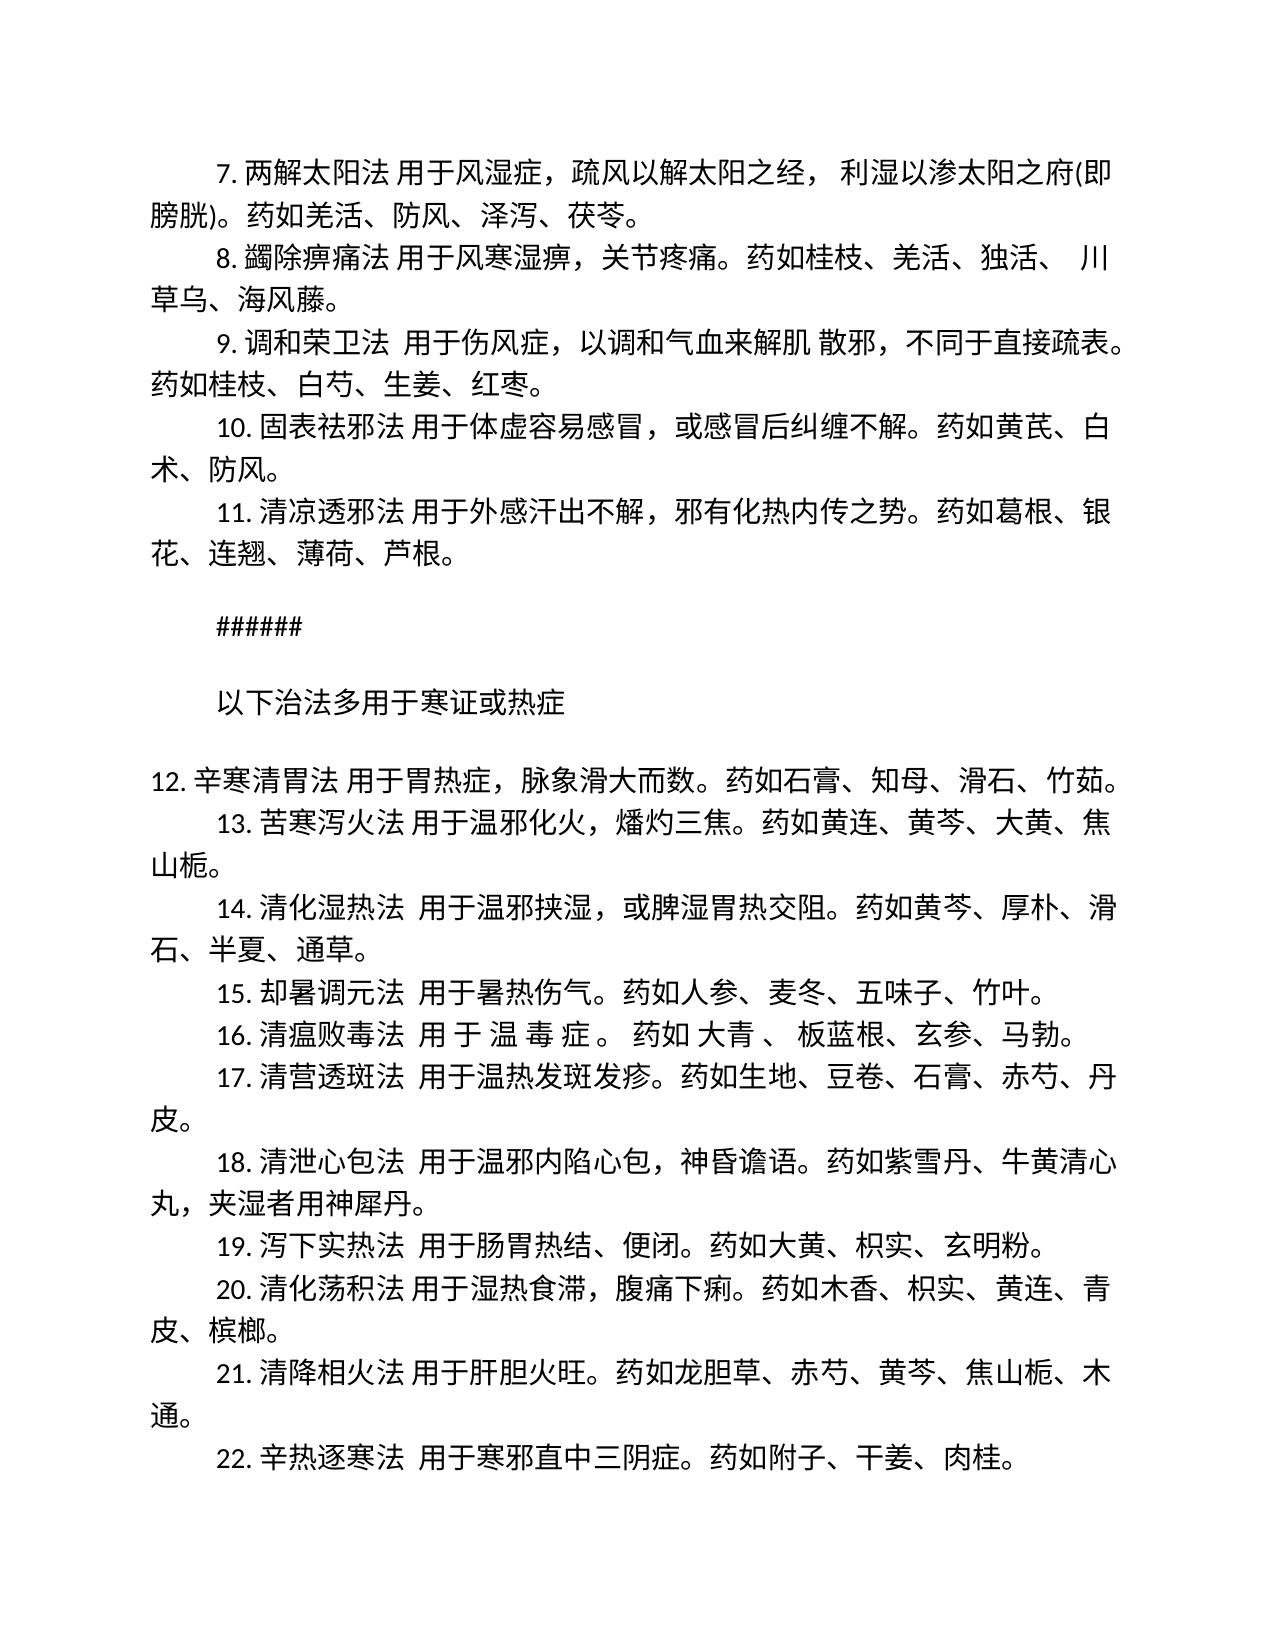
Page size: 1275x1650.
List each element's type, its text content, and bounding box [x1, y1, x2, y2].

text 17. 清营透斑法 用于温热发斑发疹。药如生地、豆卷、石膏、赤芍、丹皮。 [150, 1054, 1125, 1138]
text 16. 清瘟败毒法 用 于 温 毒 症 。 药如 大青 、 板蓝根、玄参、马勃。 [150, 1011, 1125, 1054]
text 19. 泻下实热法 用于肠胃热结、便闭。药如大黄、枳实、玄明粉。 [150, 1223, 1125, 1265]
text ###### [150, 608, 1125, 644]
text 11. 清凉透邪法 用于外感汗出不解，邪有化热内传之势。药如葛根、银花、连翘、薄荷、芦根。 [150, 488, 1125, 573]
text 14. 清化湿热法 用于温邪挟湿，或脾湿胃热交阻。药如黄芩、厚朴、滑石、半夏、通草。 [150, 884, 1125, 969]
text 12. 辛寒清胃法 用于胃热症，脉象滑大而数。药如石膏、知母、滑石、竹茹。 [150, 758, 1125, 800]
text 20. 清化荡积法 用于湿热食滞，腹痛下痢。药如木香、枳实、黄连、青皮、槟榔。 [150, 1265, 1125, 1350]
text 7. 两解太阳法 用于风湿症，疏风以解太阳之经， 利湿以渗太阳之府(即膀胱)。药如羌活、防风、泽泻、茯苓。 [150, 150, 1125, 234]
text 10. 固表祛邪法 用于体虚容易感冒，或感冒后纠缠不解。药如黄芪、白术、防风。 [150, 404, 1125, 488]
text 13. 苦寒泻火法 用于温邪化火，燔灼三焦。药如黄连、黄芩、大黄、焦山栀。 [150, 800, 1125, 884]
text 9. 调和荣卫法 用于伤风症，以调和气血来解肌 散邪，不同于直接疏表。药如桂枝、白芍、生姜、红枣。 [150, 319, 1125, 404]
text 8. 蠲除痹痛法 用于风寒湿痹，关节疼痛。药如桂枝、羌活、独活、 川草乌、海风藤。 [150, 234, 1125, 319]
text 18. 清泄心包法 用于温邪内陷心包，神昏谵语。药如紫雪丹、牛黄清心丸，夹湿者用神犀丹。 [150, 1138, 1125, 1223]
text 22. 辛热逐寒法 用于寒邪直中三阴症。药如附子、干姜、肉桂。 [150, 1434, 1125, 1477]
text 以下治法多用于寒证或热症 [150, 680, 1125, 722]
text 15. 却暑调元法 用于暑热伤气。药如人参、麦冬、五味子、竹叶。 [150, 969, 1125, 1011]
text 21. 清降相火法 用于肝胆火旺。药如龙胆草、赤芍、黄芩、焦山栀、木通。 [150, 1350, 1125, 1434]
